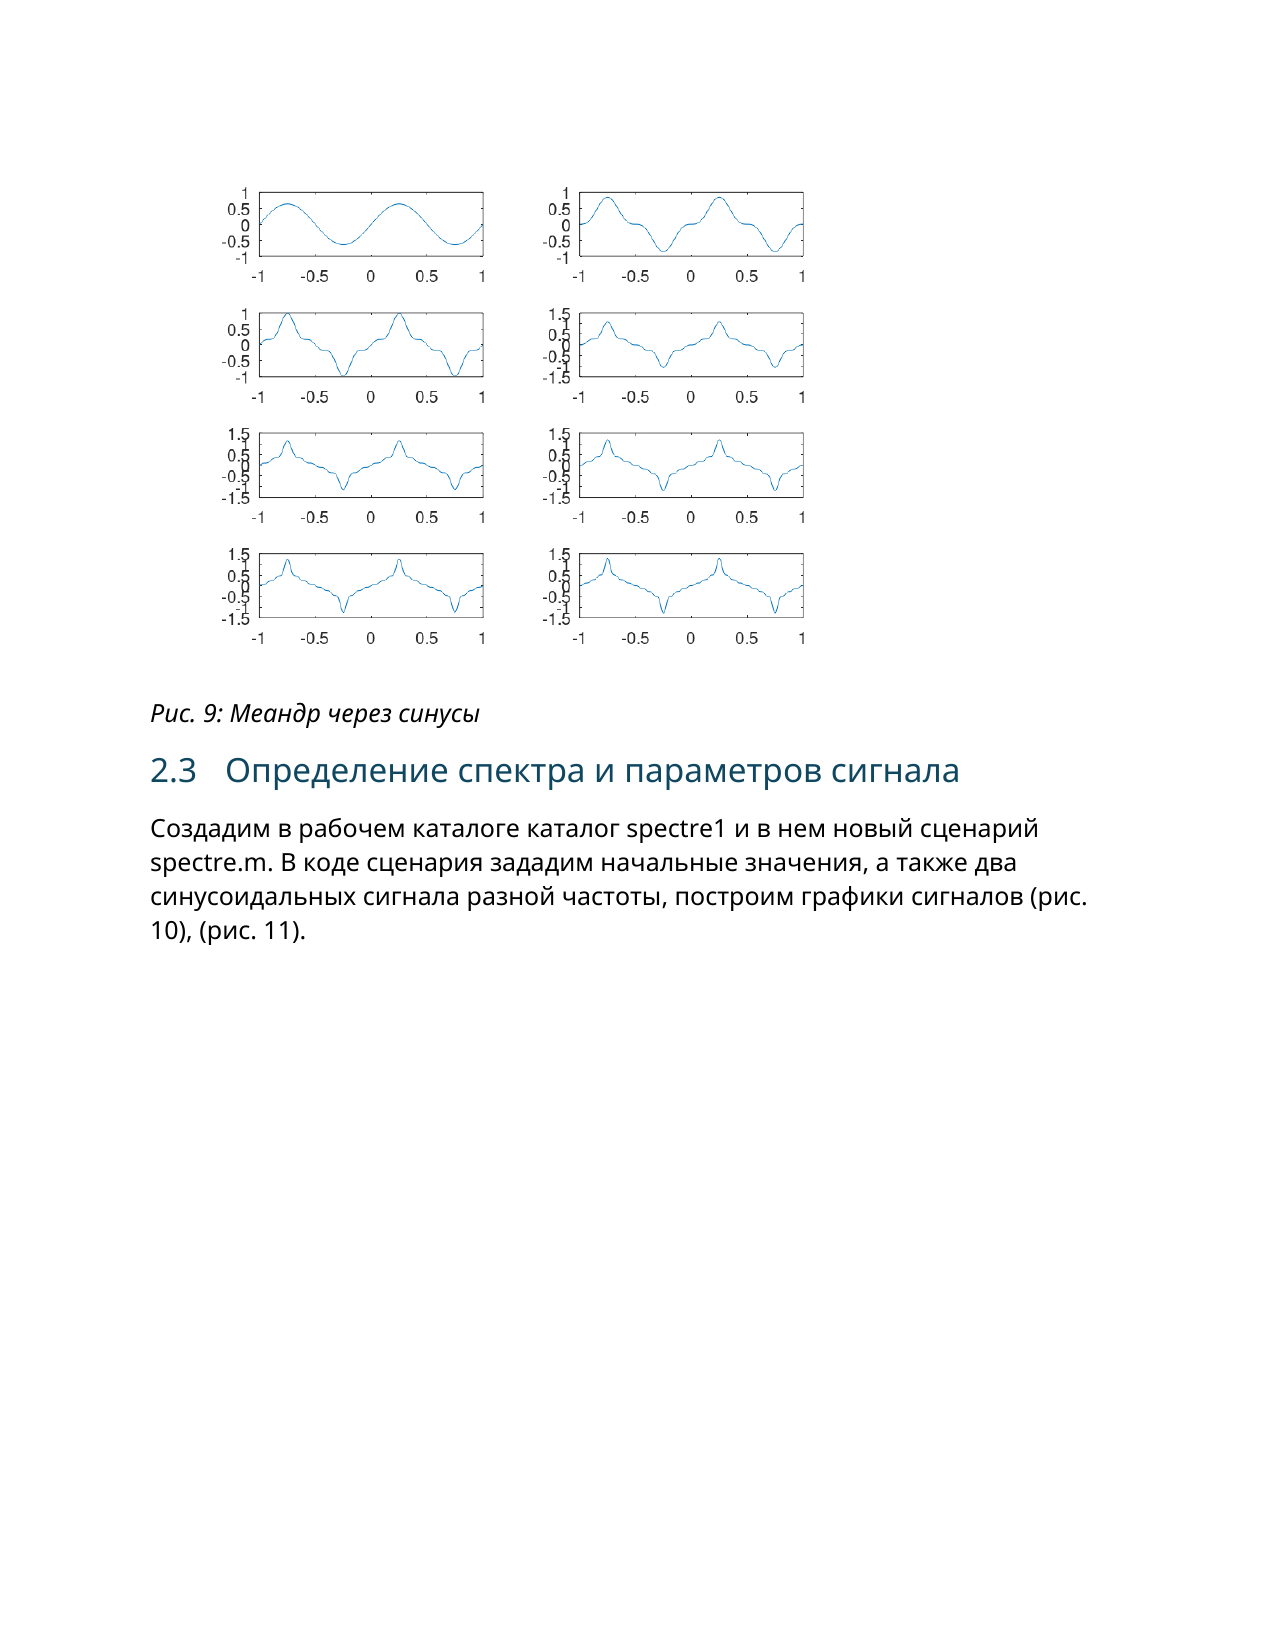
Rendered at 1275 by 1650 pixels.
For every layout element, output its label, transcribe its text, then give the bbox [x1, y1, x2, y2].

subtitle 2.3 Определение спектра и параметров сигнала [150, 747, 1125, 792]
picture [168, 150, 869, 675]
text Создадим в рабочем каталоге каталог spectre1 и в нем новый сценарий spectre.m. В коде сценария зададим начальные значения, а также два синусоидальных сигнала разной частоты, построим графики сигналов (рис. 10), (рис. 11). [150, 811, 1125, 947]
text Рис. 9: Меандр через синусы [150, 696, 1125, 730]
